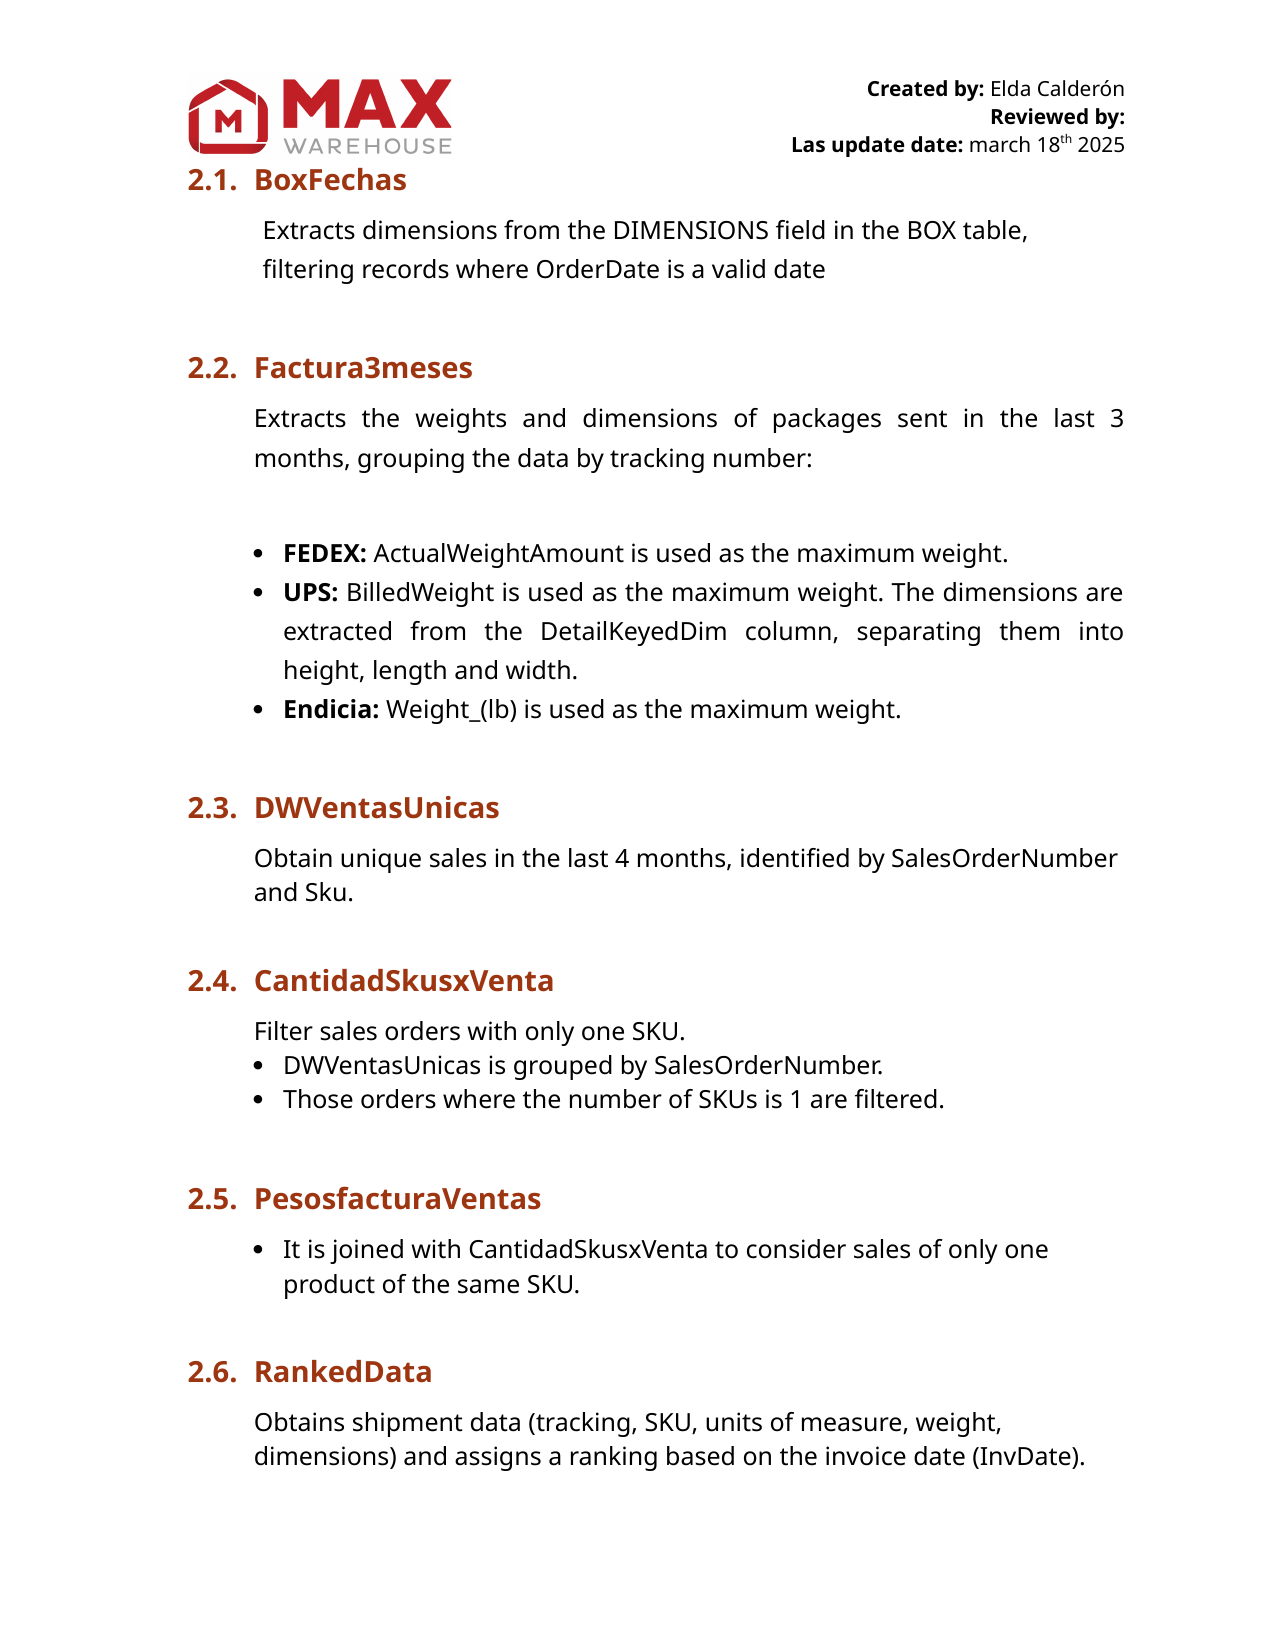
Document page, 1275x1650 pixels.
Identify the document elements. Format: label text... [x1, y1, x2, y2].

subtitle RankedData [187, 1351, 1125, 1391]
list Endicia: Weight_(lb) is used as the maximum weight. [253, 692, 1125, 726]
list Those orders where the number of SKUs is 1 are filtered. [253, 1082, 1125, 1116]
list DWVentasUnicas is grouped by SalesOrderNumber. [253, 1048, 1125, 1082]
list It is joined with CantidadSkusxVenta to consider sales of only one product of the same SKU. [253, 1232, 1125, 1300]
text Obtains shipment data (tracking, SKU, units of measure, weight, dimensions) and assigns a ranking based on the invoice date (InvDate). [253, 1405, 1125, 1473]
text Filter sales orders with only one SKU. [253, 1014, 1125, 1048]
subtitle BoxFechas [187, 159, 1125, 199]
picture [186, 73, 452, 158]
subtitle CantidadSkusxVenta [187, 960, 1125, 999]
list FEDEX: ActualWeightAmount is used as the maximum weight. [253, 535, 1125, 569]
subtitle PesosfacturaVentas [187, 1178, 1125, 1218]
text Extracts the weights and dimensions of packages sent in the last 3 months, grouping the data by tracking number: [253, 401, 1125, 474]
text Obtain unique sales in the last 4 months, identified by SalesOrderNumber and Sku. [253, 841, 1125, 909]
text Extracts dimensions from the DIMENSIONS field in the BOX table, filtering records where OrderDate is a valid date [262, 213, 1125, 286]
subtitle Factura3meses [187, 347, 1125, 387]
subtitle DWVentasUnicas [187, 787, 1125, 827]
list UPS: BilledWeight is used as the maximum weight. The dimensions are extracted from the DetailKeyedDim column, separating them into height, length and width. [253, 574, 1125, 687]
